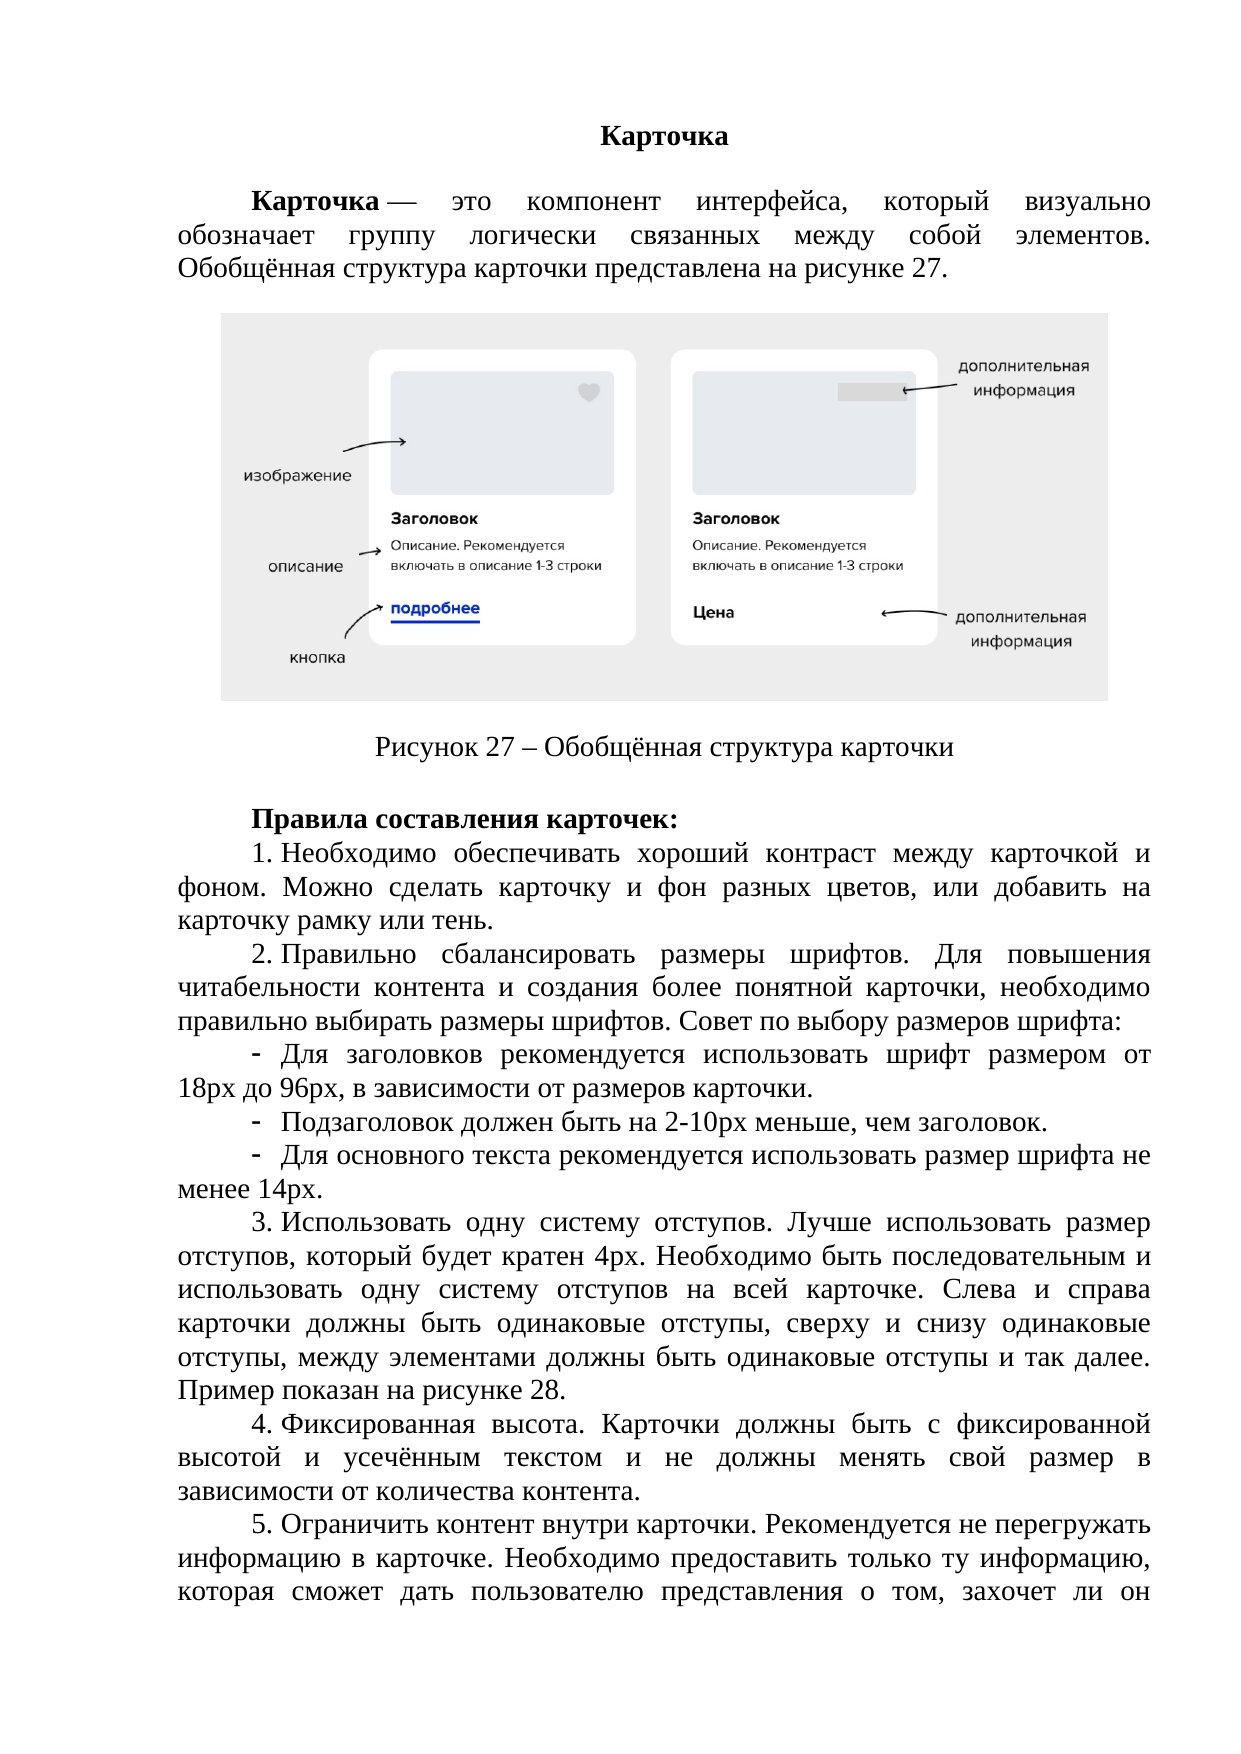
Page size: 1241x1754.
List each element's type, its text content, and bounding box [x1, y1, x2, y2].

text Карточка — это компонент интерфейса, который визуально обозначает группу логически связанных между собой элементов. Обобщённая структура карточки представлена на рисунке 27. [177, 183, 1152, 284]
list Подзаголовок должен быть на 2-10px меньше, чем заголовок. [177, 1104, 1152, 1137]
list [177, 1506, 1152, 1607]
text Правила составления карточек: [177, 802, 1152, 835]
list Фиксированная высота. Карточки должны быть с фиксированной высотой и усечённым текстом и не должны менять свой размер в зависимости от количества контента. [177, 1406, 1152, 1506]
list Использовать одну систему отступов. Лучше использовать размер отступов, который будет кратен 4px. Необходимо быть последовательным и использовать одну систему отступов на всей карточке. Слева и справа карточки должны быть одинаковые отступы, сверху и снизу одинаковые отступы, между элементами должны быть одинаковые отступы и так далее. Пример показан на рисунке 28. [177, 1204, 1152, 1406]
text Карточка [177, 118, 1152, 152]
list Для заголовков рекомендуется использовать шрифт размером от 18px до 96px, в зависимости от размеров карточки. [177, 1036, 1152, 1104]
picture [220, 313, 1109, 701]
list Правильно сбалансировать размеры шрифтов. Для повышения читабельности контента и создания более понятной карточки, необходимо правильно выбирать размеры шрифтов. Совет по выбору размеров шрифта: [177, 936, 1152, 1036]
list Для основного текста рекомендуется использовать размер шрифта не менее 14px. [177, 1137, 1152, 1204]
text Рисунок 27 – Обобщённая структура карточки [177, 729, 1152, 763]
list Необходимо обеспечивать хороший контраст между карточкой и фоном. Можно сделать карточку и фон разных цветов, или добавить на карточку рамку или тень. [177, 835, 1152, 936]
